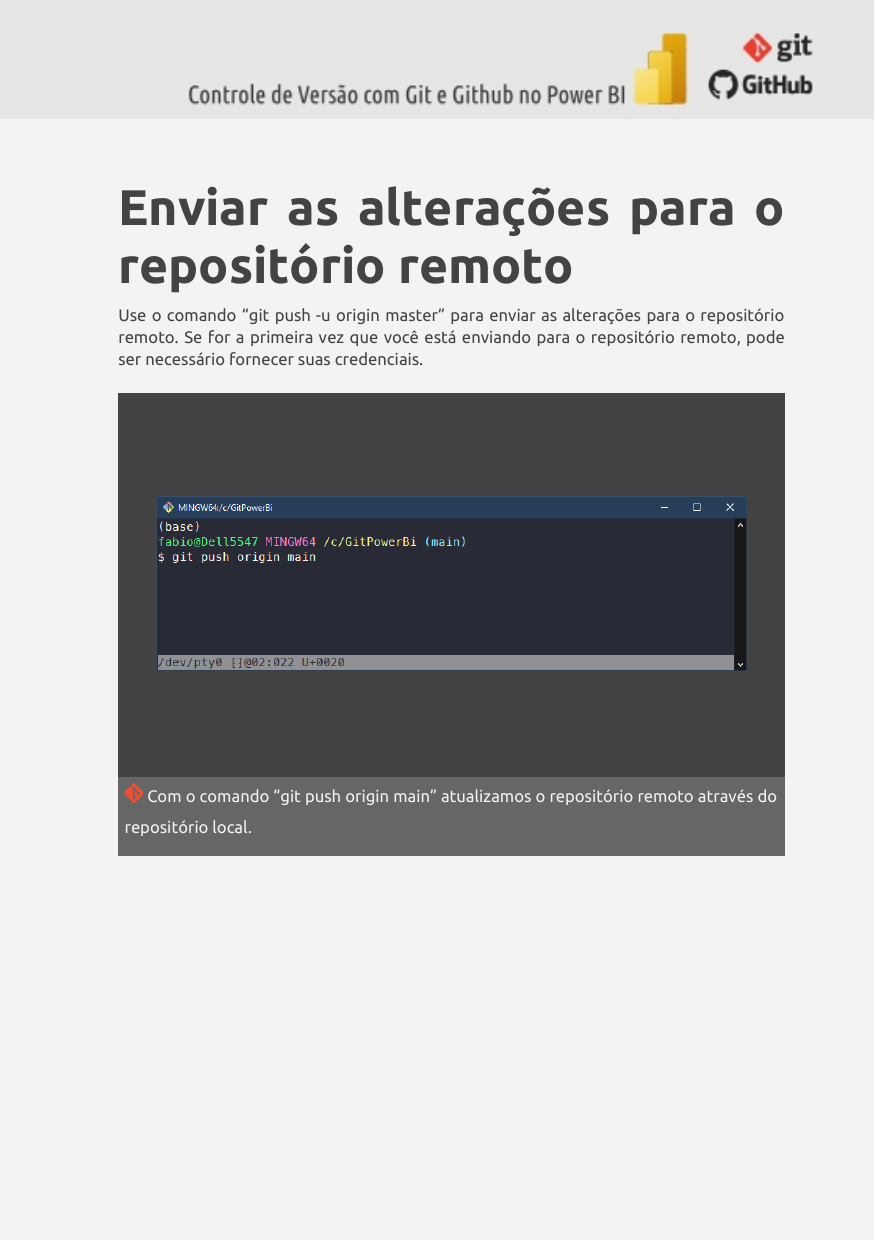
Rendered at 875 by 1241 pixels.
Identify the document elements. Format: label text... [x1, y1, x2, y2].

text Use o comando “git push -u origin master” para enviar as alterações para o repositório remoto. Se for a primeira vez que você está enviando para o repositório remoto, pode ser necessário fornecer suas credenciais. [118, 305, 786, 368]
picture [124, 783, 143, 803]
table_cell Com o comando “git push origin main” atualizamos o repositório remoto através do repositório local. [118, 777, 785, 856]
picture [0, 0, 874, 119]
picture [156, 496, 747, 671]
subtitle Enviar as alterações para o repositório remoto [118, 177, 786, 292]
table_header [118, 393, 785, 777]
